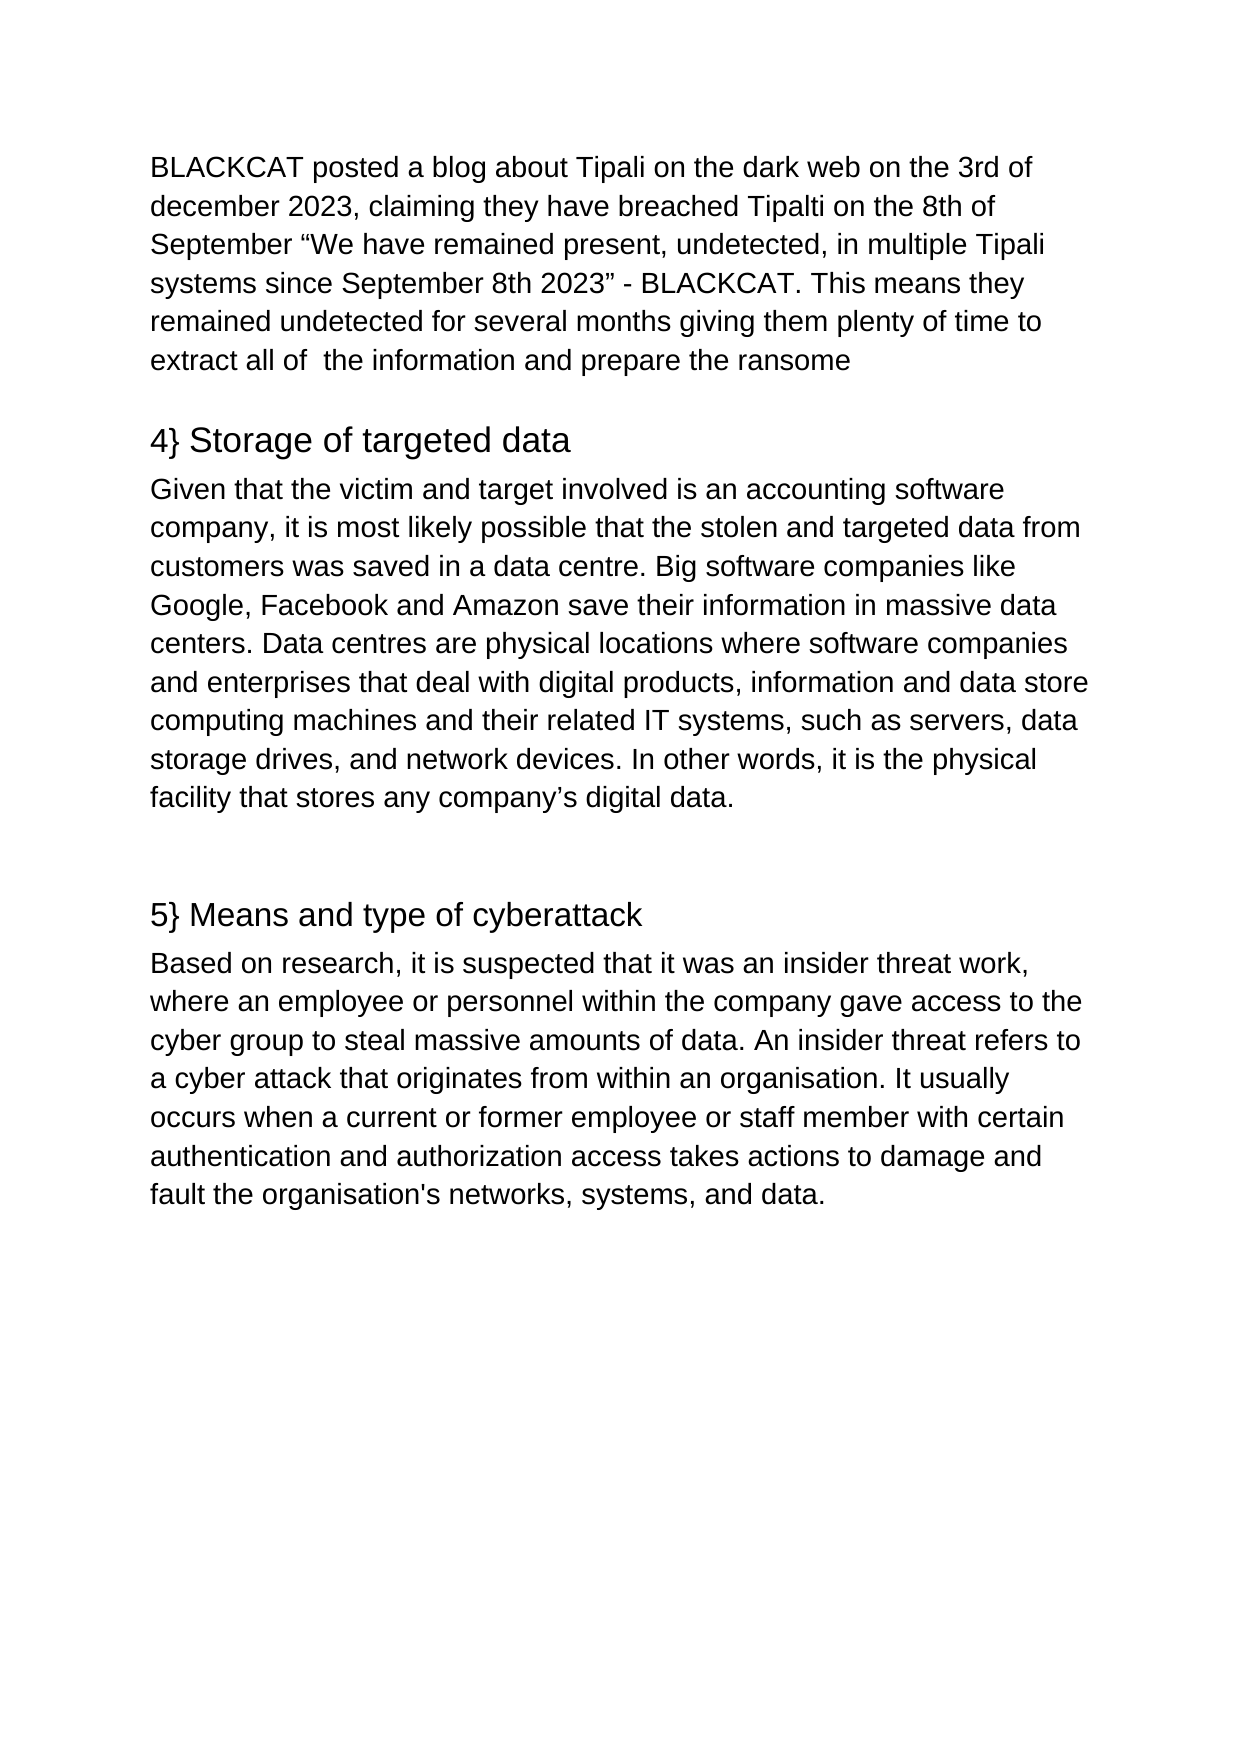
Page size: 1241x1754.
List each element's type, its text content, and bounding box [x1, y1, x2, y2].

text Given that the victim and target involved is an accounting software company, it is most likely possible that the stolen and targeted data from customers was saved in a data centre. Big software companies like Google, Facebook and Amazon save their information in massive data centers. Data centres are physical locations where software companies and enterprises that deal with digital products, information and data store computing machines and their related IT systems, such as servers, data storage drives, and network devices. In other words, it is the physical facility that stores any company’s digital data. [150, 472, 1090, 814]
subtitle 4} Storage of targeted data [150, 419, 1090, 459]
text Based on research, it is suspected that it was an insider threat work, where an employee or personnel within the company gave access to the cyber group to steal massive amounts of data. An insider threat refers to a cyber attack that originates from within an organisation. It usually occurs when a current or former employee or staff member with certain authentication and authorization access takes actions to damage and fault the organisation's networks, systems, and data. [150, 946, 1090, 1211]
subtitle 5} Means and type of cyberattack [150, 895, 1090, 933]
text BLACKCAT posted a blog about Tipali on the dark web on the 3rd of december 2023, claiming they have breached Tipalti on the 8th of September “We have remained present, undetected, in multiple Tipali systems since September 8th 2023” - BLACKCAT. This means they remained undetected for several months giving them plenty of time to extract all of the information and prepare the ransome [150, 150, 1090, 376]
